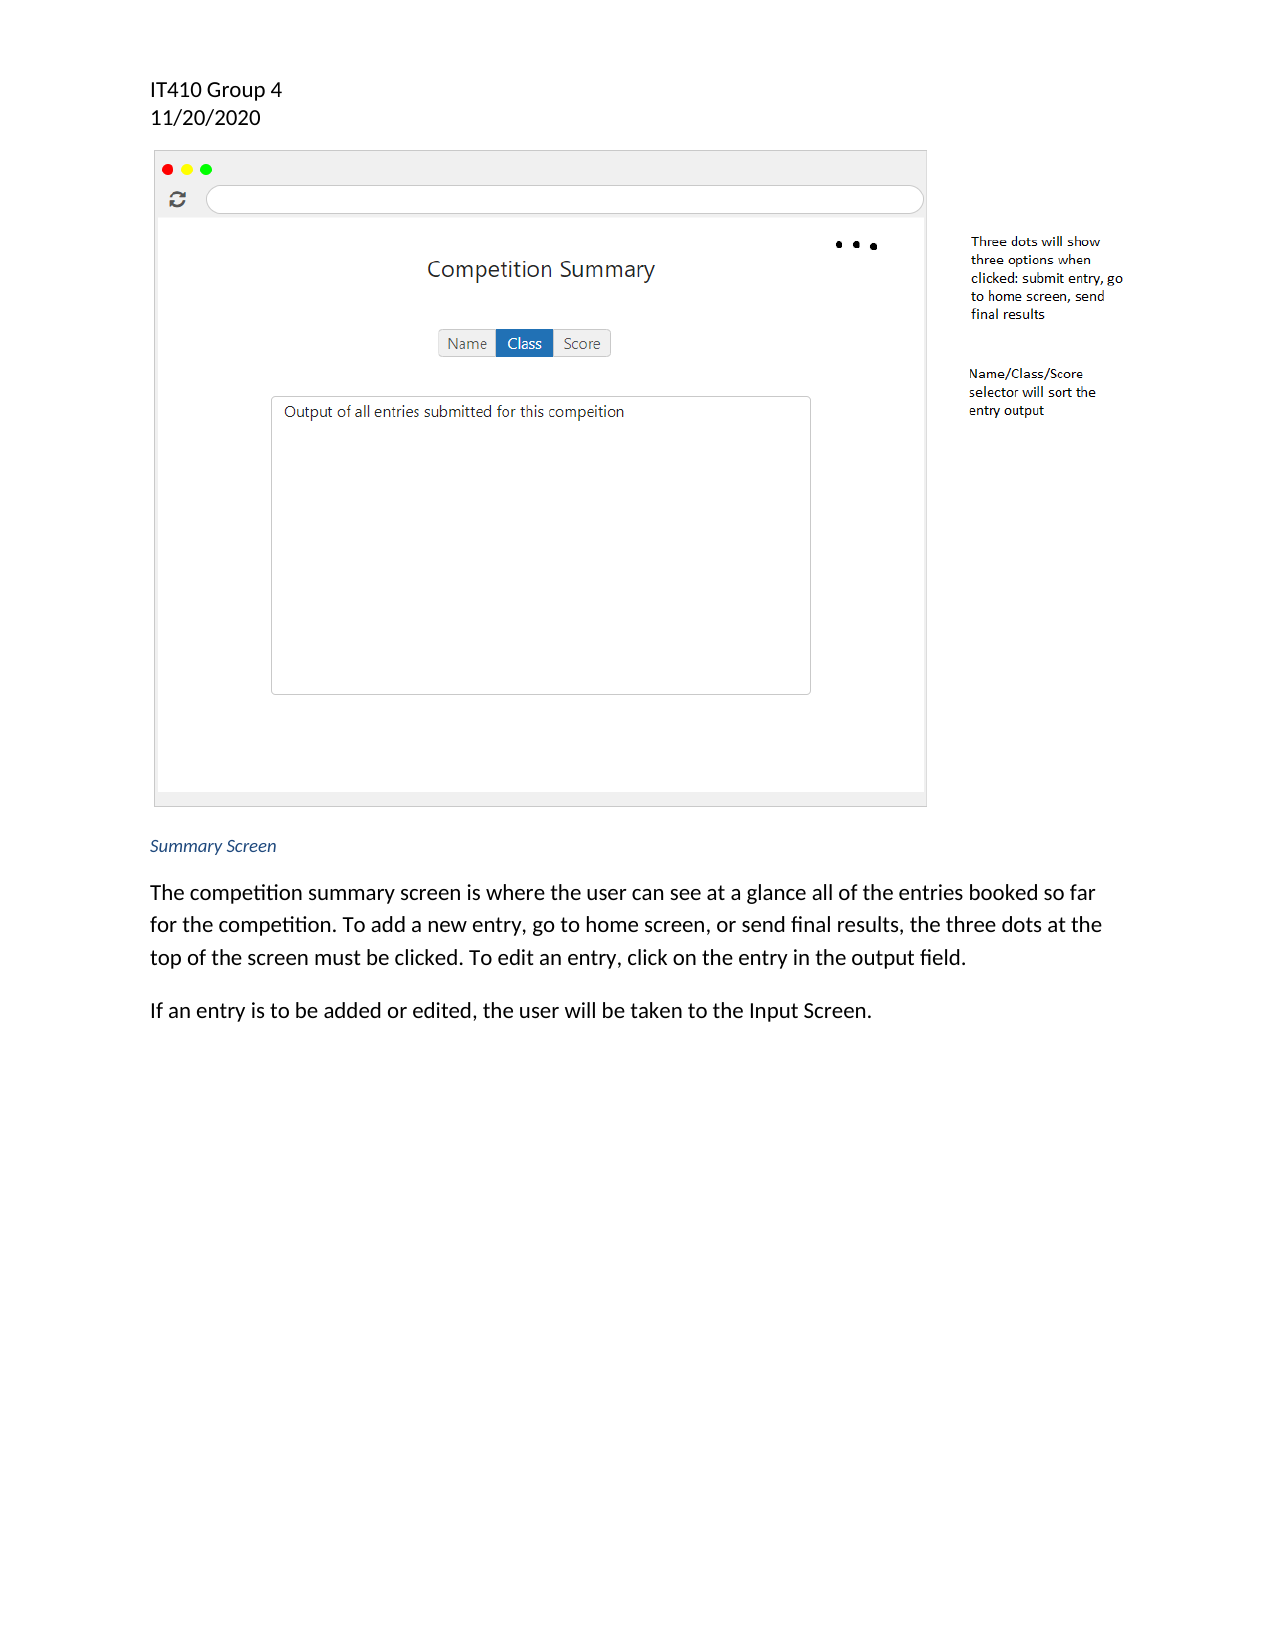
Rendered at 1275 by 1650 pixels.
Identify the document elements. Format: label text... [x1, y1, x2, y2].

text Summary Screen [150, 834, 1125, 857]
text If an entry is to be added or edited, the user will be taken to the Input Screen. [150, 996, 1125, 1024]
text The competition summary screen is where the user can see at a glance all of the entries booked so far for the competition. To add a new entry, go to home screen, or send final results, the three dots at the top of the screen must be clicked. To edit an entry, click on the entry in the output field. [150, 878, 1125, 971]
picture [150, 150, 1125, 810]
